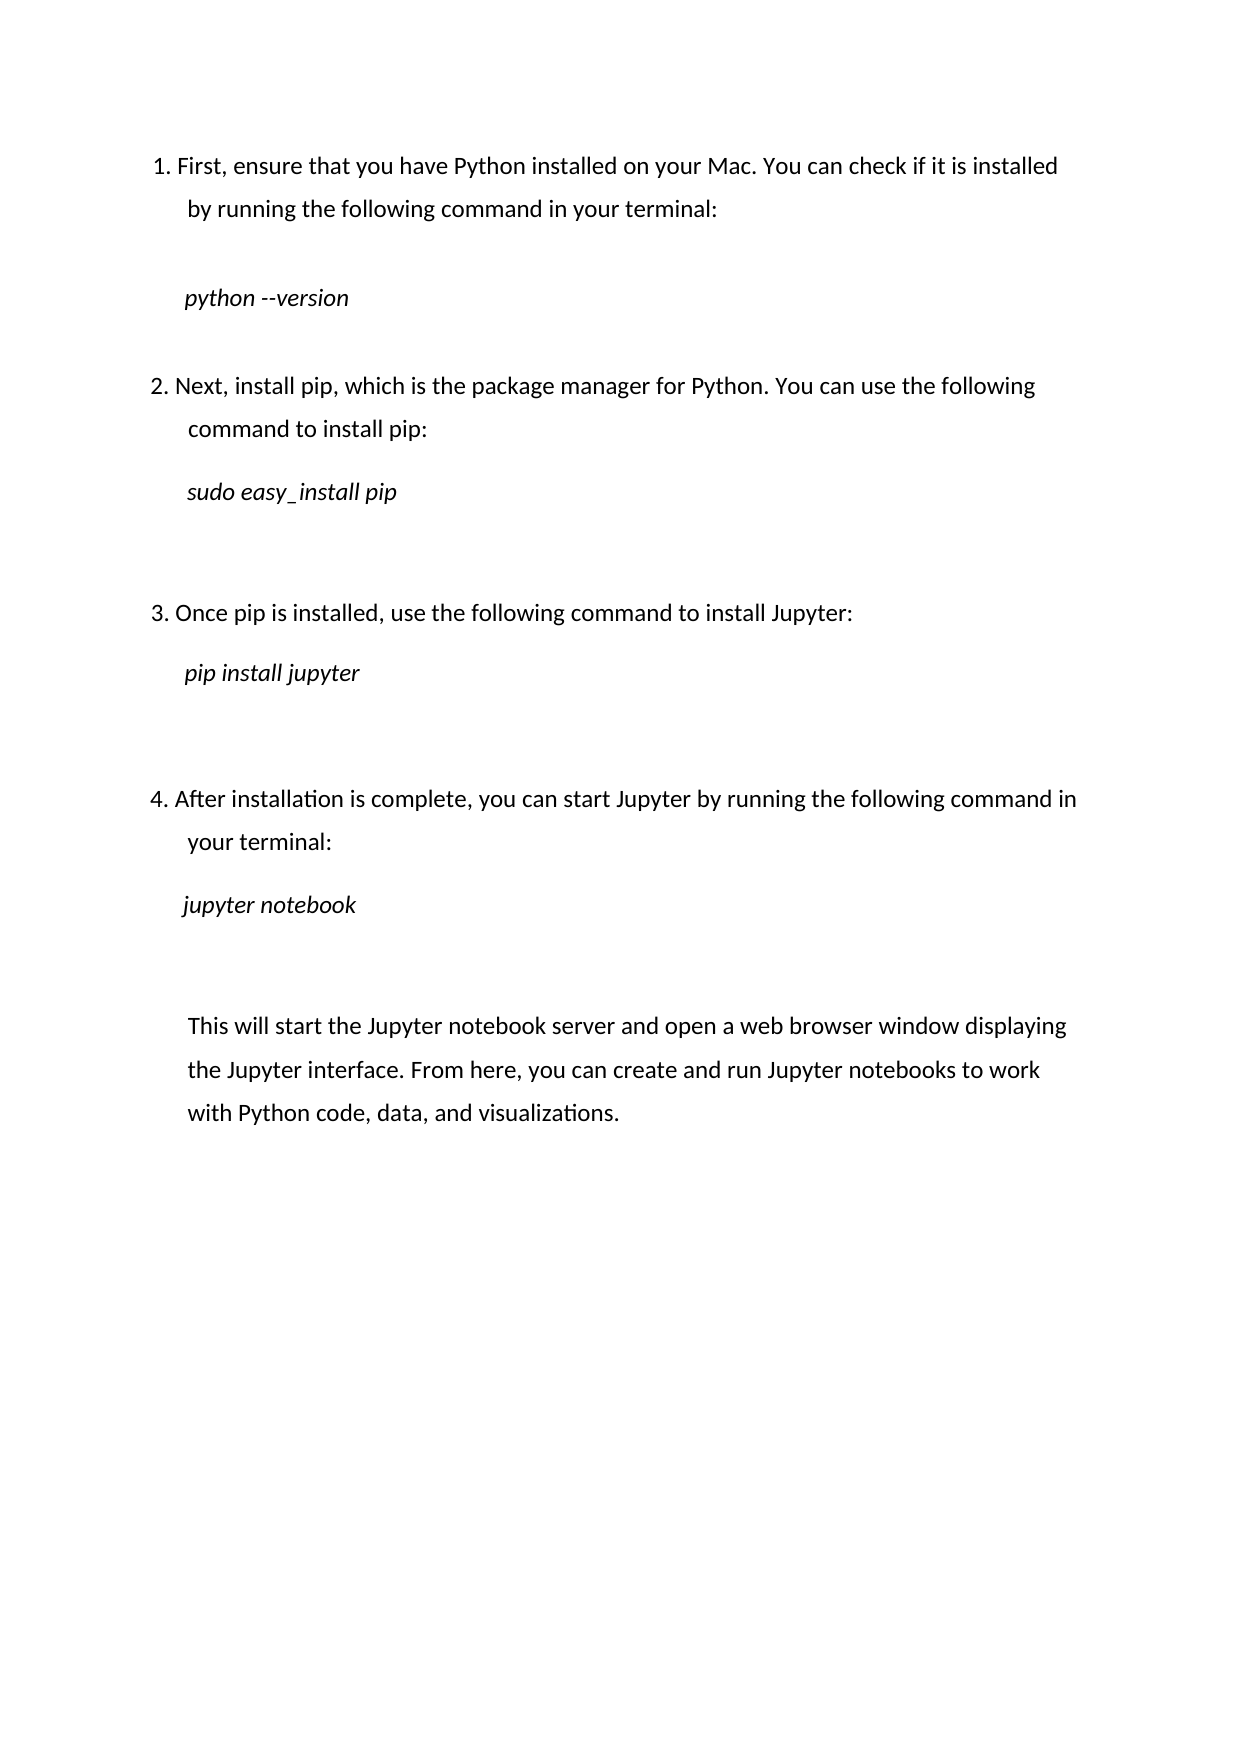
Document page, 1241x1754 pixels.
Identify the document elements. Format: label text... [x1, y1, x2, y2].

text jupyter notebook [183, 889, 1090, 920]
text python --version [184, 282, 1090, 313]
text 4. After installation is complete, you can start Jupyter by running the following command in your terminal: [150, 783, 1090, 857]
text 1. First, ensure that you have Python installed on your Mac. You can check if it is installed by running the following command in your terminal: [152, 150, 1074, 223]
text 3. Once pip is installed, use the following command to install Jupyter: pip install jupyter [151, 597, 863, 688]
text 2. Next, install pip, which is the package manager for Python. You can use the following command to install pip: [150, 370, 1053, 443]
text sudo easy_install pip [187, 476, 1090, 506]
text This will start the Jupyter notebook server and open a web browser window displaying the Jupyter interface. From here, you can create and run Jupyter notebooks to work with Python code, data, and visualizations. [187, 1010, 1075, 1128]
